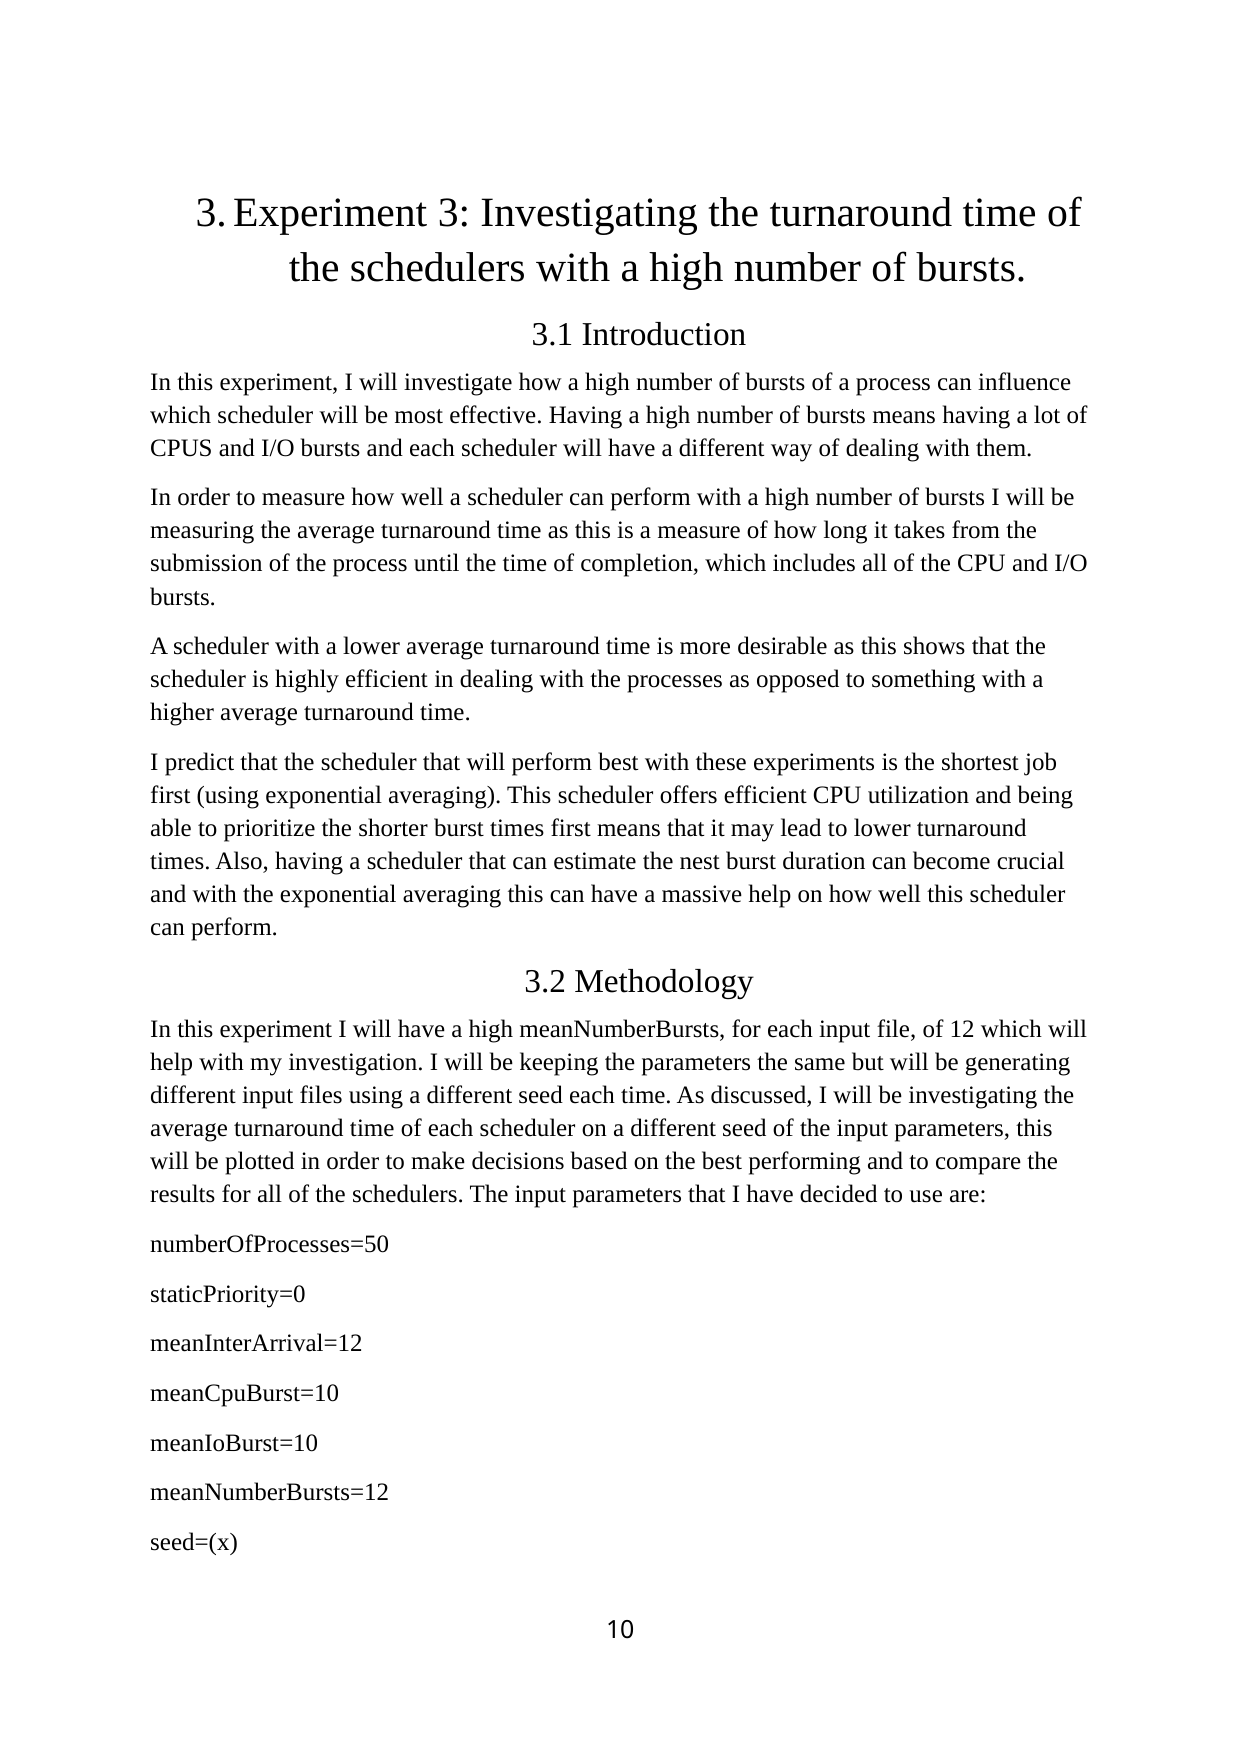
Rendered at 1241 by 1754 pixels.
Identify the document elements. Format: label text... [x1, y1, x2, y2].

text meanInterArrival=12 [150, 1328, 1090, 1357]
text meanCpuBurst=10 [150, 1378, 1090, 1407]
text A scheduler with a lower average turnaround time is more desirable as this shows that the scheduler is highly efficient in dealing with the processes as opposed to something with a higher average turnaround time. [150, 631, 1090, 726]
text In this experiment, I will investigate how a high number of bursts of a process can influence which scheduler will be most effective. Having a high number of bursts means having a lot of CPUS and I/O bursts and each scheduler will have a different way of dealing with them. [150, 367, 1090, 462]
text meanNumberBursts=12 [150, 1477, 1090, 1506]
text In order to measure how well a scheduler can perform with a high number of bursts I will be measuring the average turnaround time as this is a measure of how long it takes from the submission of the process until the time of completion, which includes all of the CPU and I/O bursts. [150, 482, 1090, 610]
text I predict that the scheduler that will perform best with these experiments is the shortest job first (using exponential averaging). This scheduler offers efficient CPU utilization and being able to prioritize the shorter burst times first means that it may lead to lower turnaround times. Also, having a scheduler that can estimate the nest burst duration can become crucial and with the exponential averaging this can have a massive help on how well this scheduler can perform. [150, 747, 1090, 941]
text numberOfProcesses=50 [150, 1229, 1090, 1258]
subtitle Introduction [187, 314, 1090, 353]
text In this experiment I will have a high meanNumberBursts, for each input file, of 12 which will help with my investigation. I will be keeping the parameters the same but will be generating different input files using a different seed each time. As discussed, I will be investigating the average turnaround time of each scheduler on a different seed of the input parameters, this will be plotted in order to make decisions based on the best performing and to compare the results for all of the schedulers. The input parameters that I have decided to use are: [150, 1014, 1090, 1208]
text staticPriority=0 [150, 1279, 1090, 1307]
text meanIoBurst=10 [150, 1428, 1090, 1456]
subtitle Experiment 3: Investigating the turnaround time of the schedulers with a high number of bursts. [187, 187, 1090, 291]
text seed=(x) [150, 1527, 1090, 1556]
subtitle Methodology [187, 962, 1090, 1000]
